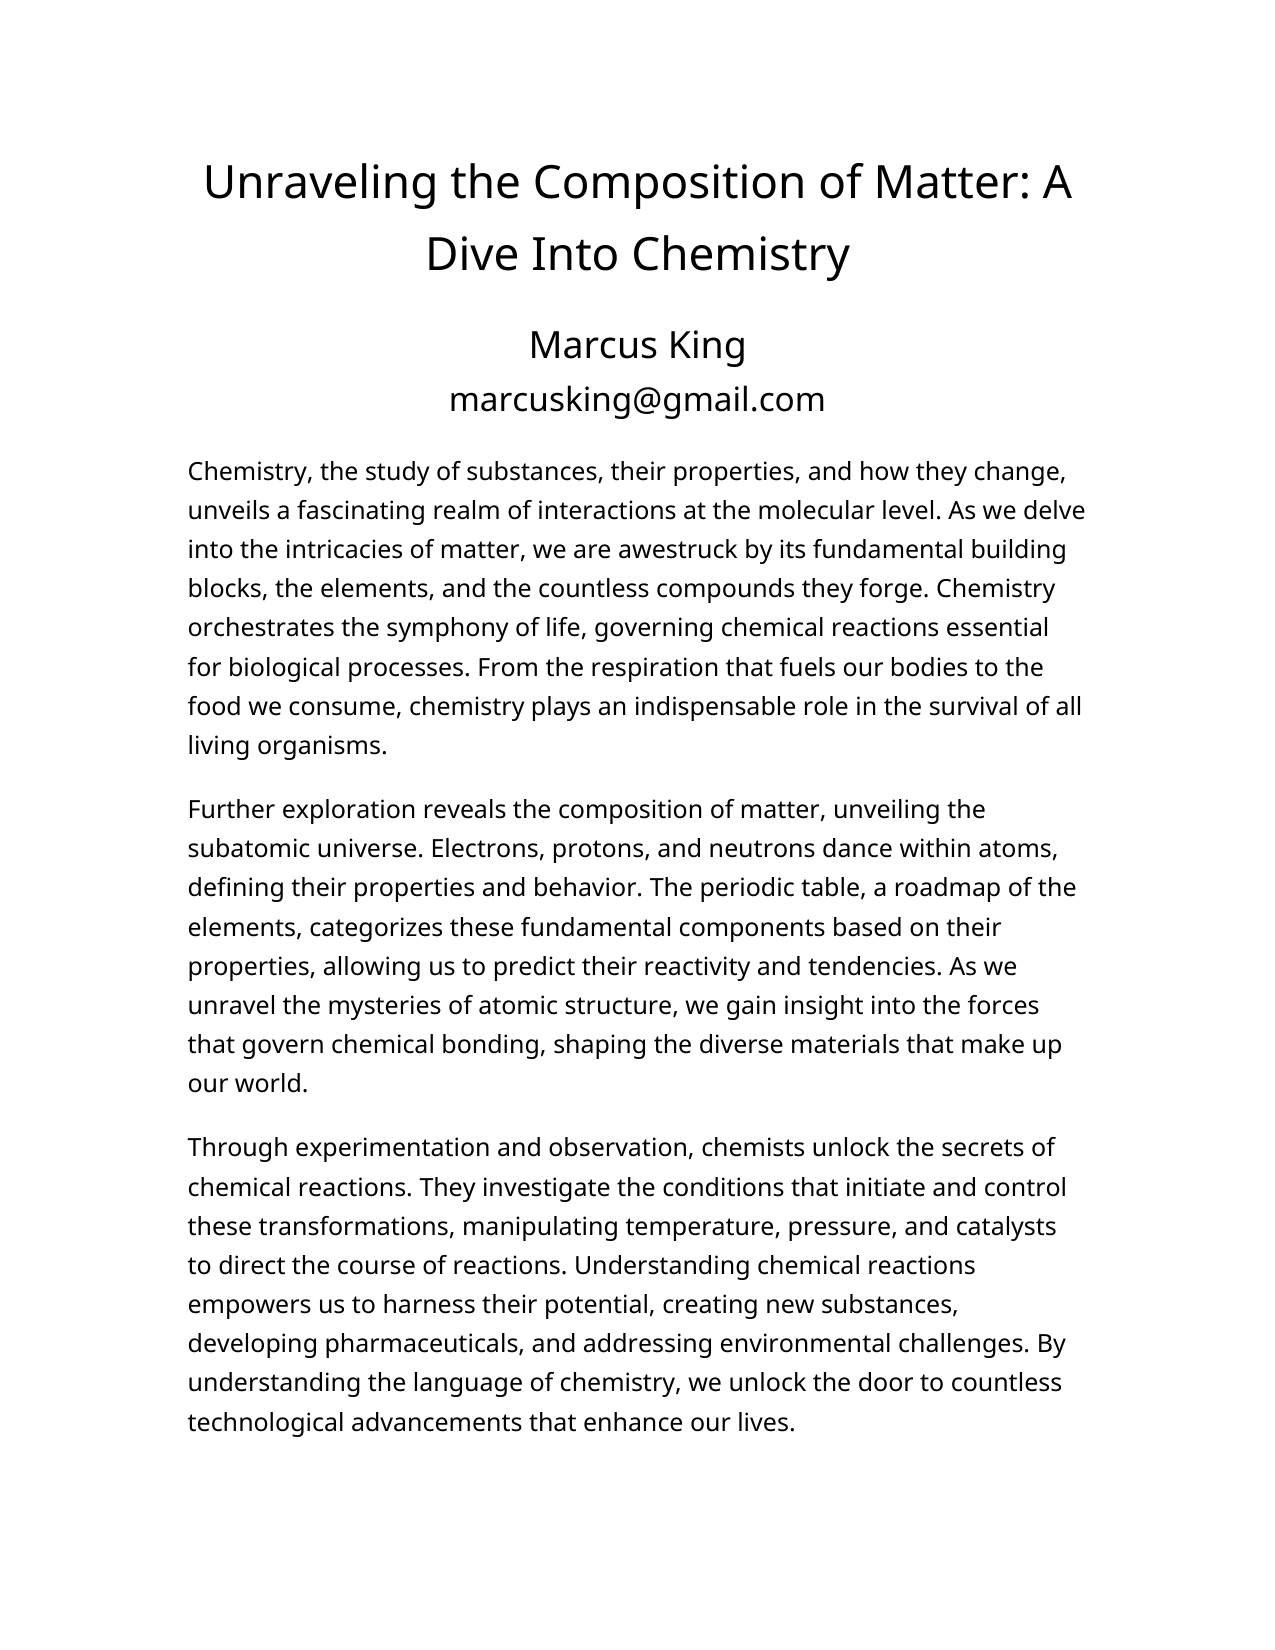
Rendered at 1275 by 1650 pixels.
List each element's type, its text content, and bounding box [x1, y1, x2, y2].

text Further exploration reveals the composition of matter, unveiling the subatomic universe. Electrons, protons, and neutrons dance within atoms, defining their properties and behavior. The periodic table, a roadmap of the elements, categorizes these fundamental components based on their properties, allowing us to predict their reactivity and tendencies. As we unravel the mysteries of atomic structure, we gain insight into the forces that govern chemical bonding, shaping the diverse materials that make up our world. [187, 792, 1087, 1100]
text Through experimentation and observation, chemists unlock the secrets of chemical reactions. They investigate the conditions that initiate and control these transformations, manipulating temperature, pressure, and catalysts to direct the course of reactions. Understanding chemical reactions empowers us to harness their potential, creating new substances, developing pharmaceuticals, and addressing environmental challenges. By understanding the language of chemistry, we unlock the door to countless technological advancements that enhance our lives. [187, 1130, 1087, 1438]
text Unraveling the Composition of Matter: A Dive Into Chemistry [187, 150, 1087, 284]
text Chemistry, the study of substances, their properties, and how they change, unveils a fascinating realm of interactions at the molecular level. As we delve into the intricacies of matter, we are awestruck by its fundamental building blocks, the elements, and the countless compounds they forge. Chemistry orchestrates the symphony of life, governing chemical reactions essential for biological processes. From the respiration that fuels our bodies to the food we consume, chemistry plays an indispensable role in the survival of all living organisms. [187, 453, 1087, 762]
text Marcus King marcusking@gmail.com [187, 318, 1087, 422]
